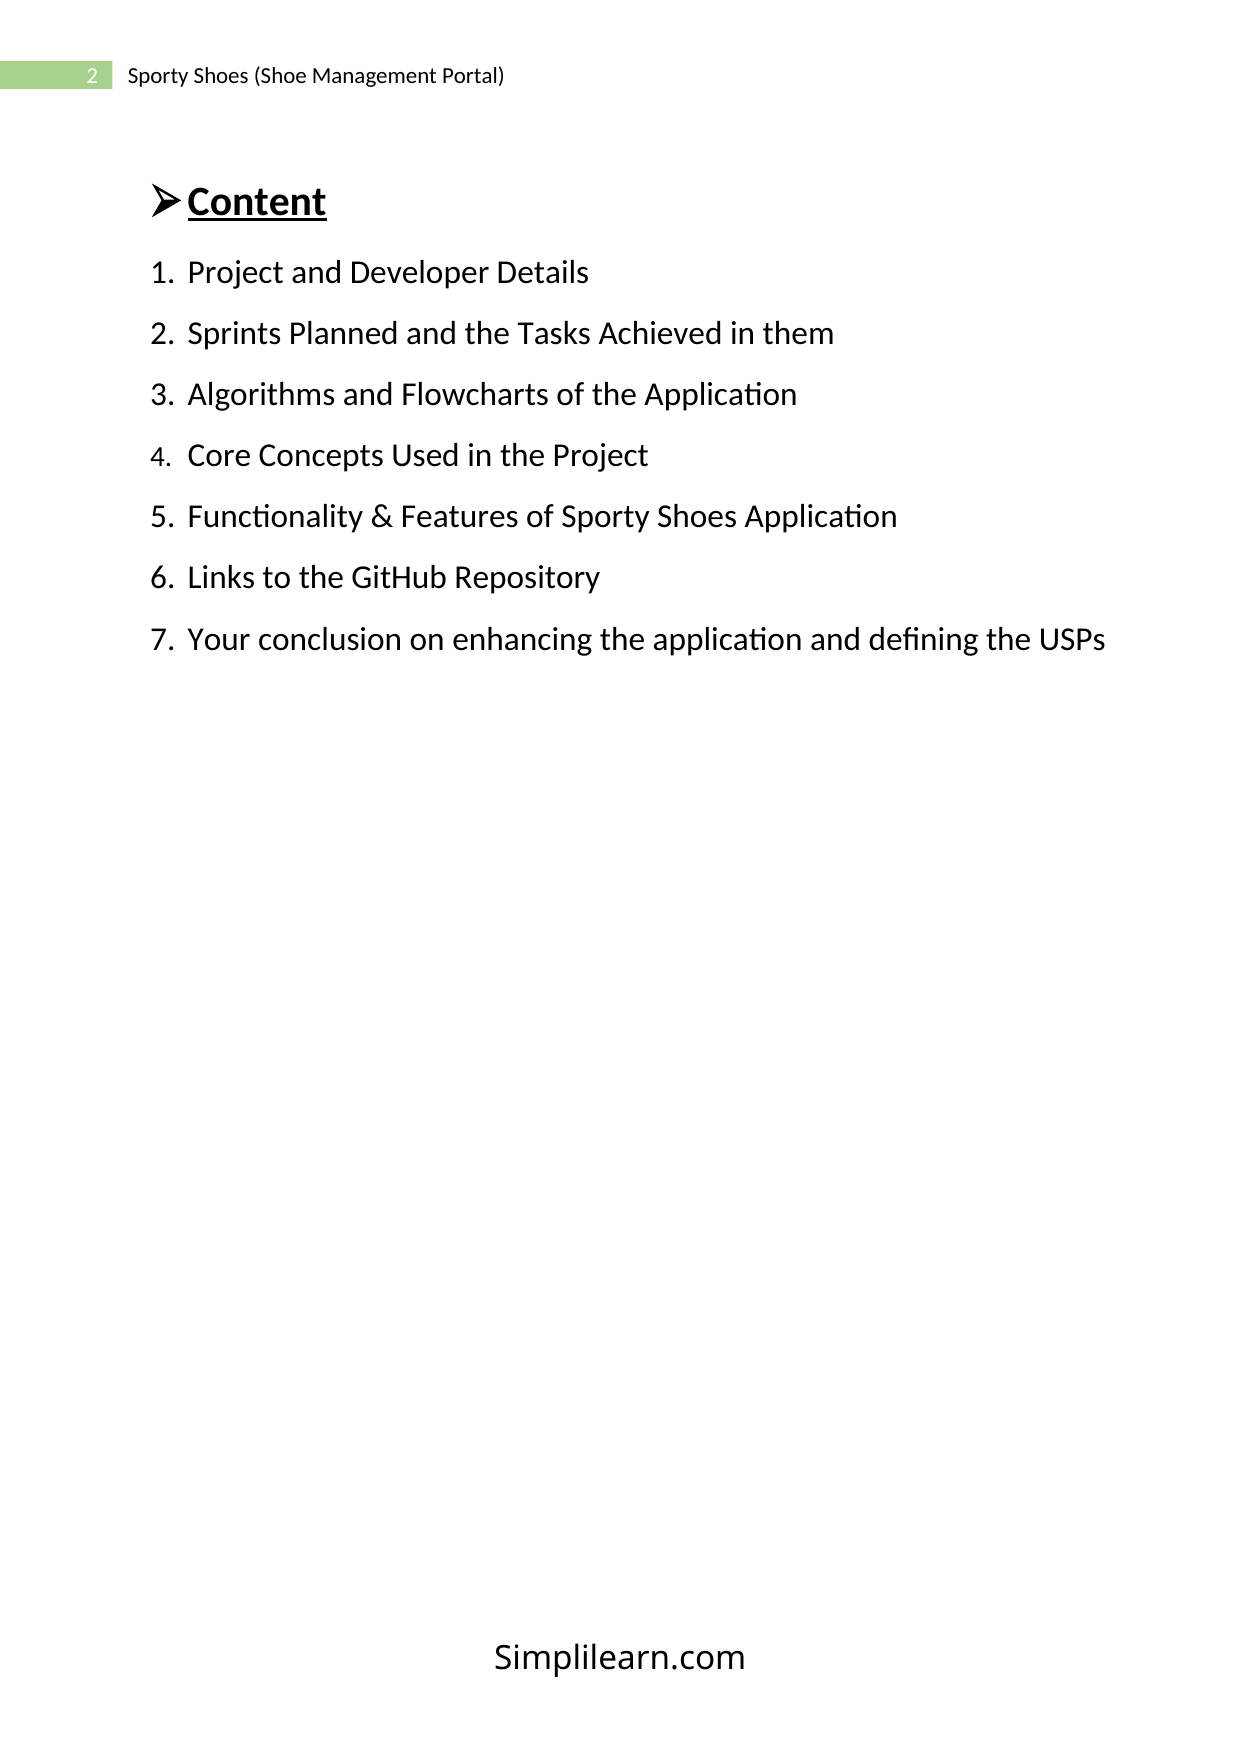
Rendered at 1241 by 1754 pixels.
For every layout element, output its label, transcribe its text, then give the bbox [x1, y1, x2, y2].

list Content [150, 175, 1128, 226]
list Sprints Planned and the Tasks Achieved in them [150, 312, 1128, 353]
list Core Concepts Used in the Project [150, 434, 1128, 475]
list Functionality & Features of Sporty Shoes Application [150, 495, 1128, 536]
list Algorithms and Flowcharts of the Application [150, 373, 1128, 414]
list Your conclusion on enhancing the application and defining the USPs [150, 617, 1128, 658]
list Project and Developer Details [150, 251, 1128, 292]
list Links to the GitHub Repository [150, 556, 1128, 597]
